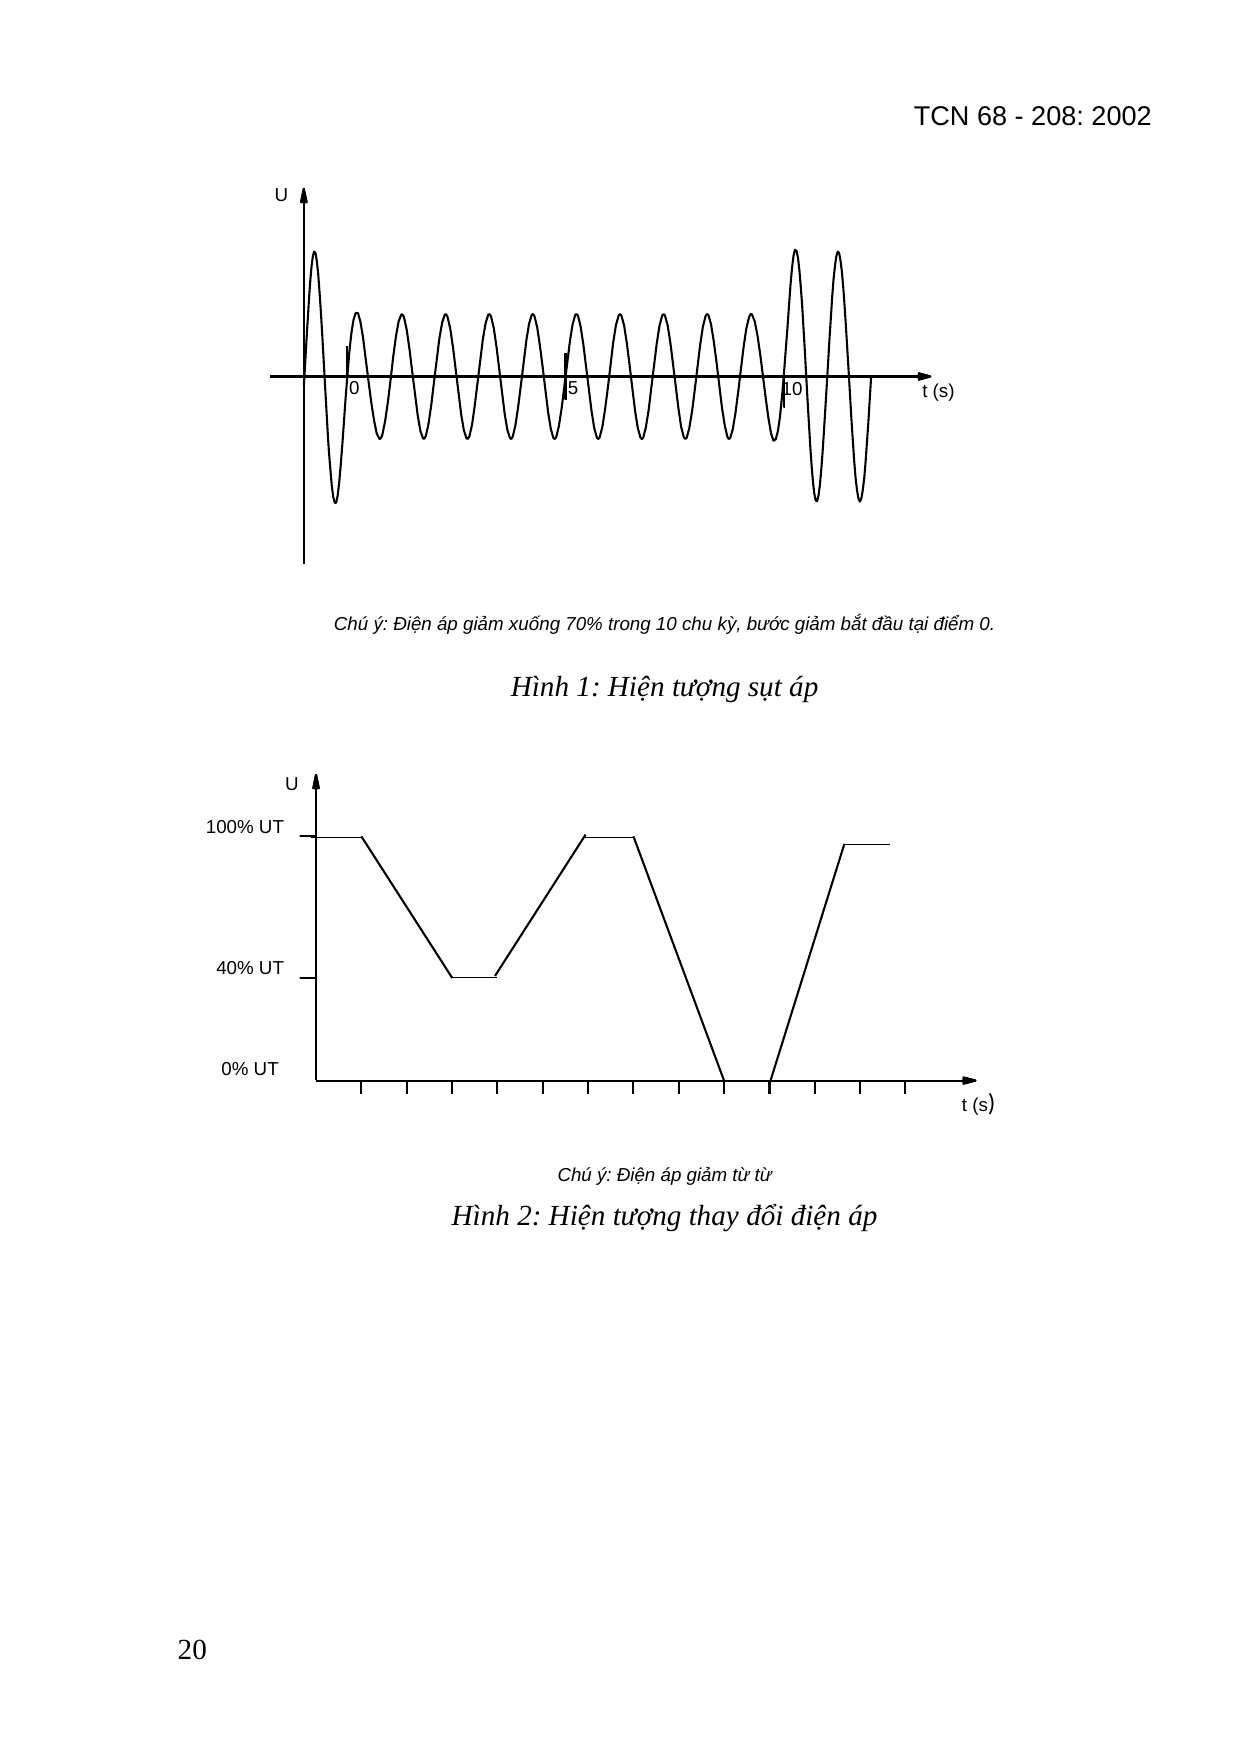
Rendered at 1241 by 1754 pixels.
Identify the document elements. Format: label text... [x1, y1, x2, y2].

text Hình 2: Hiện tượng thay đổi điện áp [177, 1198, 1152, 1231]
text Hình 1: Hiện tượng sụt áp [177, 669, 1152, 702]
text Chú ý: Điện áp giảm từ từ [177, 1164, 1152, 1185]
text Chú ý: Điện áp giảm xuống 70% trong 10 chu kỳ, bước giảm bắt đầu tại điểm 0. [177, 613, 1152, 635]
